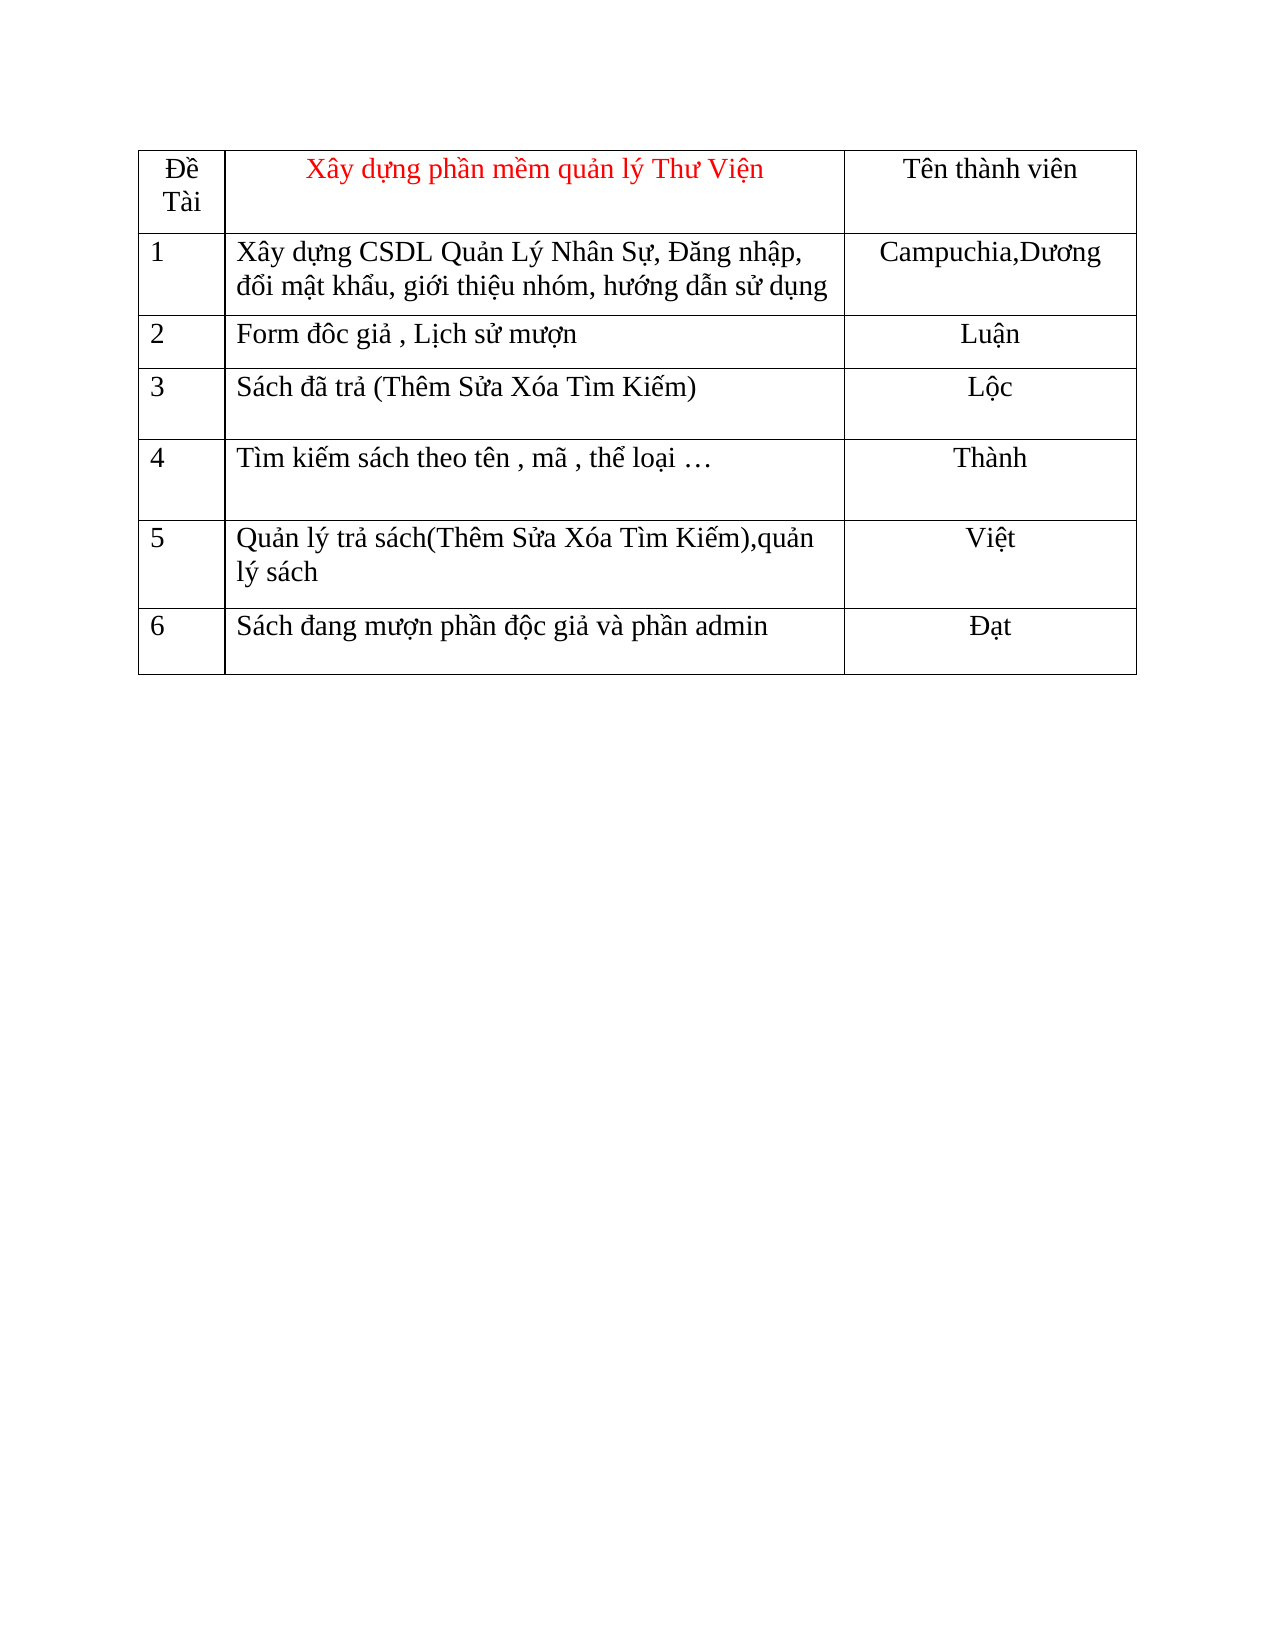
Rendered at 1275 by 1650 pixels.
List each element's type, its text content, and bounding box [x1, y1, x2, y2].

table_cell 1 [139, 234, 224, 315]
table_cell Luận [845, 316, 1136, 368]
table_cell Tìm kiếm sách theo tên , mã , thể loại … [226, 440, 844, 519]
table_cell 6 [139, 609, 224, 674]
table_cell 2 [139, 316, 224, 368]
table_cell 5 [139, 521, 224, 607]
table_cell 4 [139, 440, 224, 519]
table_cell Form đôc giả , Lịch sử mượn [226, 316, 844, 368]
table_header Tên thành viên [845, 151, 1136, 233]
table_cell Quản lý trả sách(Thêm Sửa Xóa Tìm Kiếm),quản lý sách [226, 521, 844, 607]
table_header Đề Tài [139, 151, 224, 233]
table_cell Sách đã trả (Thêm Sửa Xóa Tìm Kiếm) [226, 369, 844, 439]
table_header Xây dựng phần mềm quản lý Thư Viện [226, 151, 844, 233]
table_cell Xây dựng CSDL Quản Lý Nhân Sự, Đăng nhập, đổi mật khẩu, giới thiệu nhóm, hướng dẫn sử dụng [226, 234, 844, 315]
table_cell Thành [845, 440, 1136, 519]
table_cell Đạt [845, 609, 1136, 674]
table_cell 3 [139, 369, 224, 439]
table_cell Campuchia,Dương [845, 234, 1136, 315]
table_cell Việt [845, 521, 1136, 607]
table_cell Lộc [845, 369, 1136, 439]
table_cell Sách đang mượn phần độc giả và phần admin [226, 609, 844, 674]
